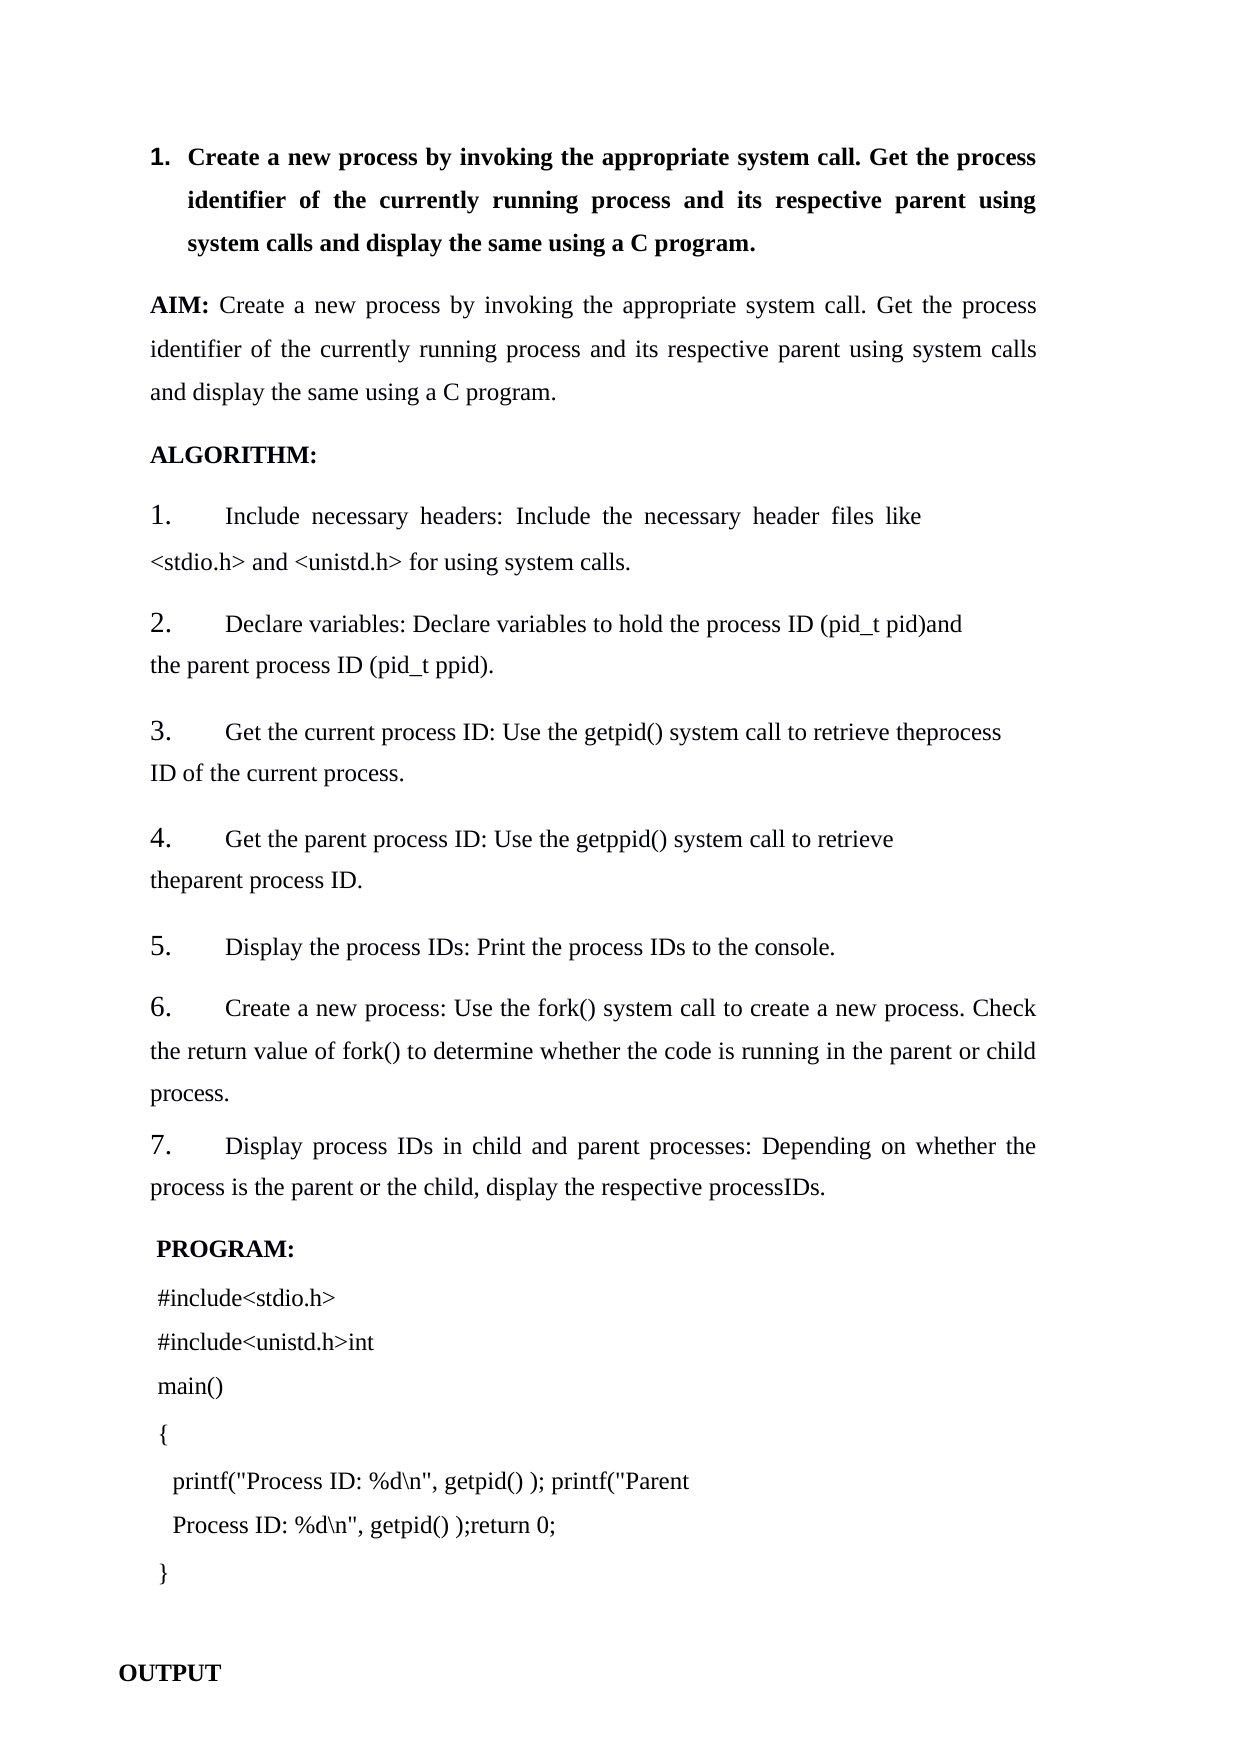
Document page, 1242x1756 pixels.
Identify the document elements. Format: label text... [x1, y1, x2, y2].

list Create a new process by invoking the appropriate system call. Get the process identifier of the currently running process and its respective parent using system calls and display the same using a C program. [150, 142, 1037, 257]
text #include<stdio.h> #include<unistd.h>int main() [157, 1283, 384, 1400]
text <stdio.h> and <unistd.h> for using system calls. [150, 547, 1197, 576]
list Declare variables: Declare variables to hold the process ID (pid_t pid)and the parent process ID (pid_t ppid). [150, 605, 989, 679]
text { [157, 1419, 1197, 1448]
text } [157, 1558, 1197, 1587]
text PROGRAM: [156, 1234, 1197, 1263]
list Display the process IDs: Print the process IDs to the console. [150, 928, 1197, 961]
text AIM: Create a new process by invoking the appropriate system call. Get the process identifier of the currently running process and its respective parent using system calls and display the same using a C program. [150, 291, 1038, 406]
list Display process IDs in child and parent processes: Depending on whether the process is the parent or the child, display the respective processIDs. [150, 1127, 1038, 1201]
list Include necessary headers: Include the necessary header files like [150, 497, 1197, 531]
list Create a new process: Use the fork() system call to create a new process. Check the return value of fork() to determine whether the code is running in the parent or child process. [150, 989, 1037, 1106]
text printf("Process ID: %d\n", getpid() ); printf("Parent Process ID: %d\n", getpid() );return 0; [172, 1466, 722, 1539]
subtitle OUTPUT [118, 1658, 1197, 1687]
text ALGORITHM: [150, 440, 1197, 469]
list Get the current process ID: Use the getpid() system call to retrieve theprocess ID of the current process. [150, 713, 1024, 787]
list Get the parent process ID: Use the getppid() system call to retrieve theparent process ID. [150, 820, 978, 894]
